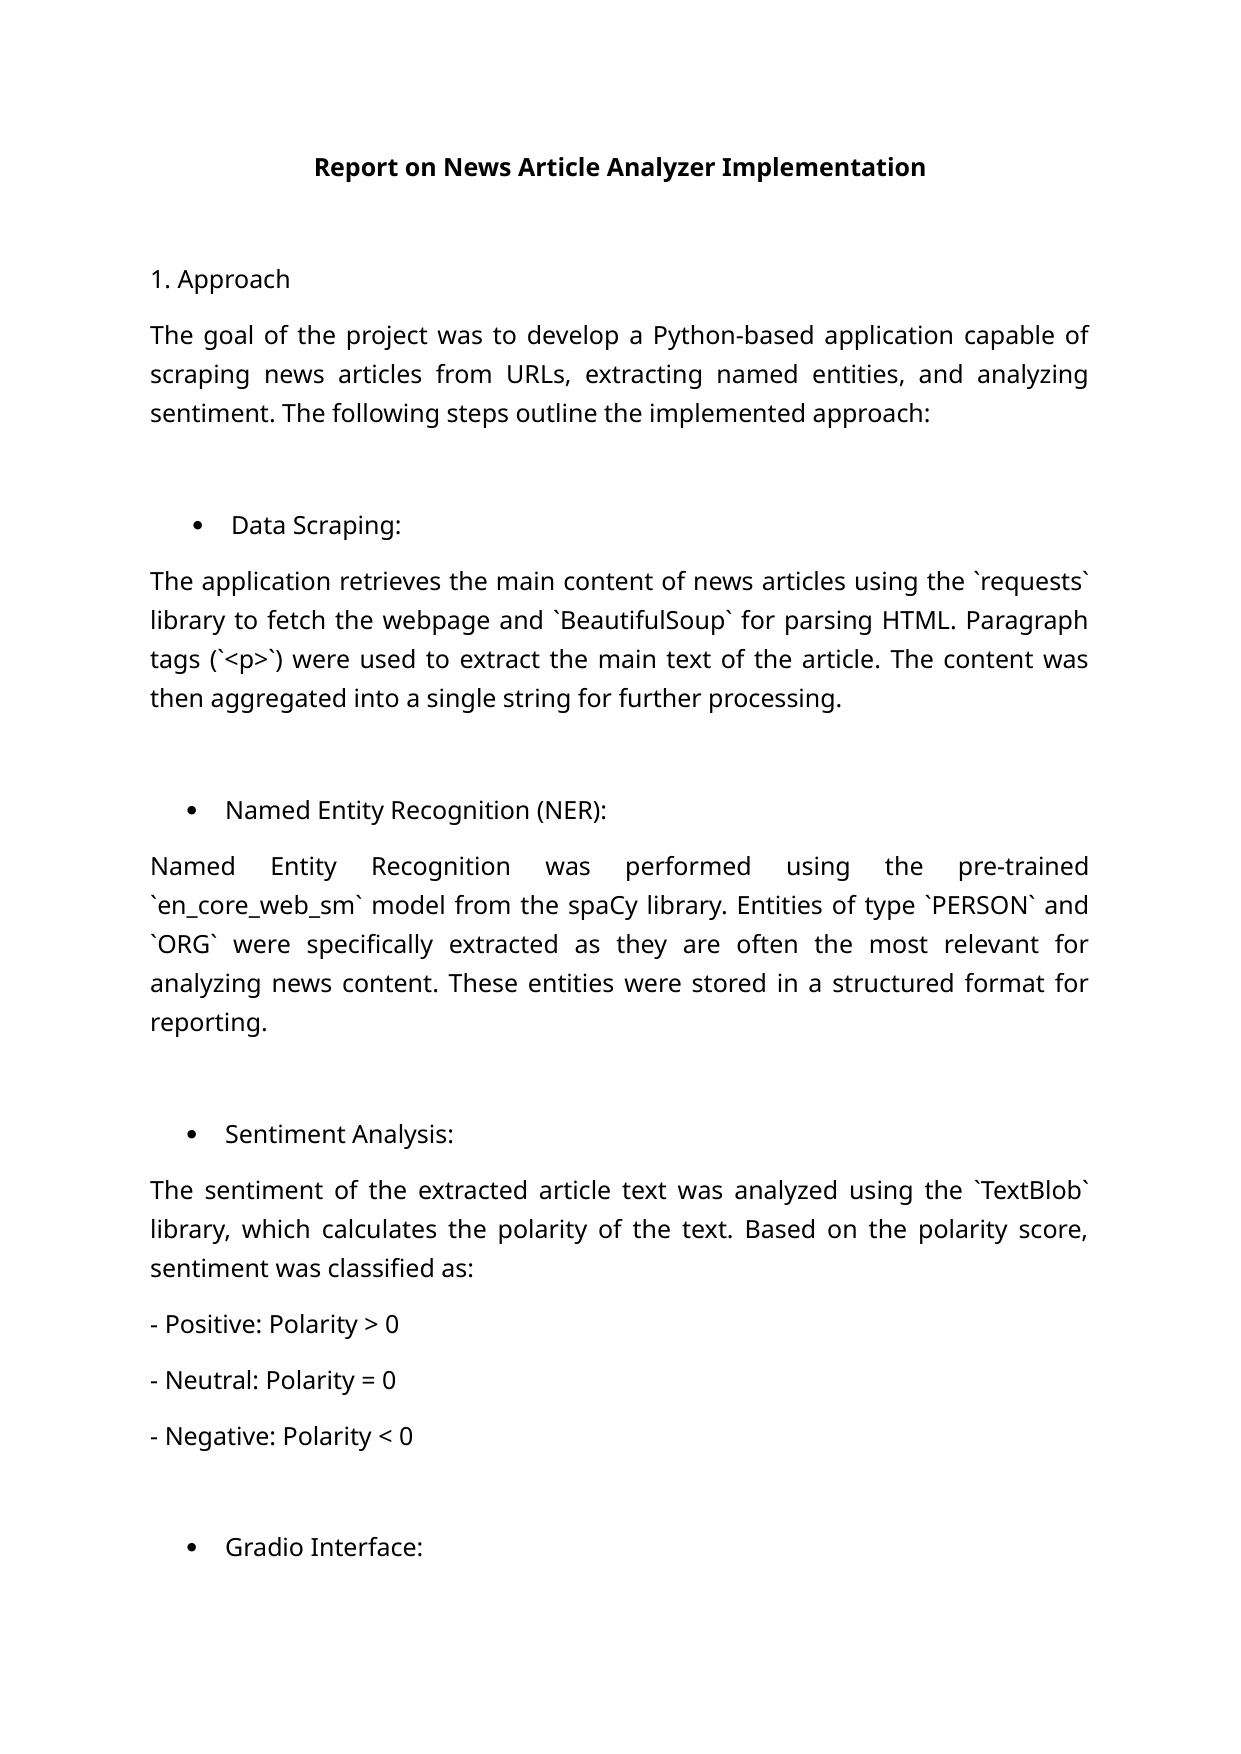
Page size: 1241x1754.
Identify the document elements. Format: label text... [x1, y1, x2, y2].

text Report on News Article Analyzer Implementation [150, 150, 1090, 184]
text 1. Approach [150, 262, 1090, 296]
list Data Scraping: [193, 507, 1090, 542]
text - Positive: Polarity > 0 [150, 1307, 1090, 1341]
text - Neutral: Polarity = 0 [150, 1362, 1090, 1397]
text - Negative: Polarity < 0 [150, 1418, 1090, 1452]
text Named Entity Recognition was performed using the pre-trained `en_core_web_sm` model from the spaCy library. Entities of type `PERSON` and `ORG` were specifically extracted as they are often the most relevant for analyzing news content. These entities were stored in a structured format for reporting. [150, 848, 1090, 1039]
list Named Entity Recognition (NER): [187, 792, 1090, 827]
text The sentiment of the extracted article text was analyzed using the `TextBlob` library, which calculates the polarity of the text. Based on the polarity score, sentiment was classified as: [150, 1172, 1090, 1285]
list Sentiment Analysis: [187, 1117, 1090, 1151]
list Gradio Interface: [187, 1530, 1090, 1564]
text The application retrieves the main content of news articles using the `requests` library to fetch the webpage and `BeautifulSoup` for parsing HTML. Paragraph tags (`<p>`) were used to extract the main text of the article. The content was then aggregated into a single string for further processing. [150, 563, 1090, 715]
text The goal of the project was to develop a Python-based application capable of scraping news articles from URLs, extracting named entities, and analyzing sentiment. The following steps outline the implemented approach: [150, 317, 1090, 430]
